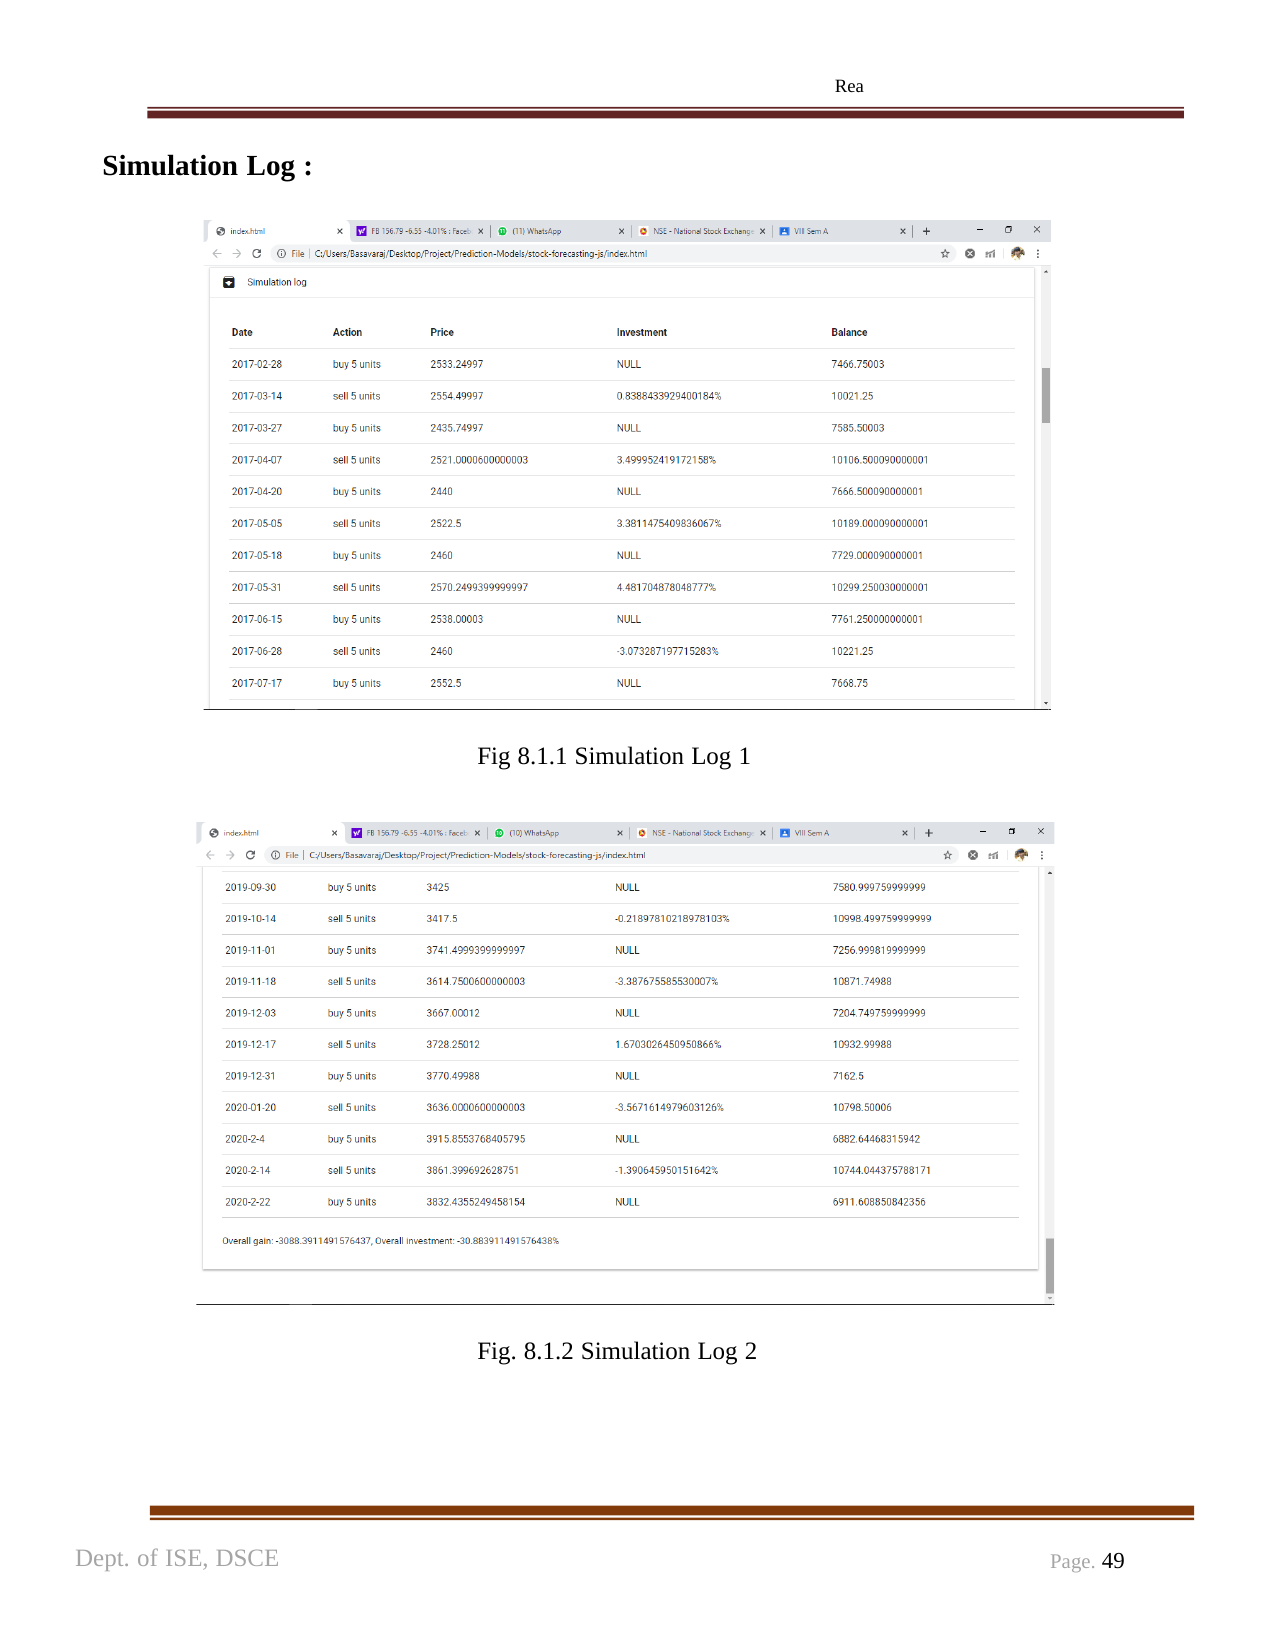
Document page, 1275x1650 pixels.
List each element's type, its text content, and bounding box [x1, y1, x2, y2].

picture [203, 220, 1051, 710]
picture [196, 822, 1055, 1305]
text Figi8.1.1iSimulationiLogi1 [388, 741, 1264, 770]
subtitle SimulationiLogi: [102, 148, 1264, 182]
text Fig.i8.1.2iSimulationiLogi2 [391, 1336, 1264, 1365]
